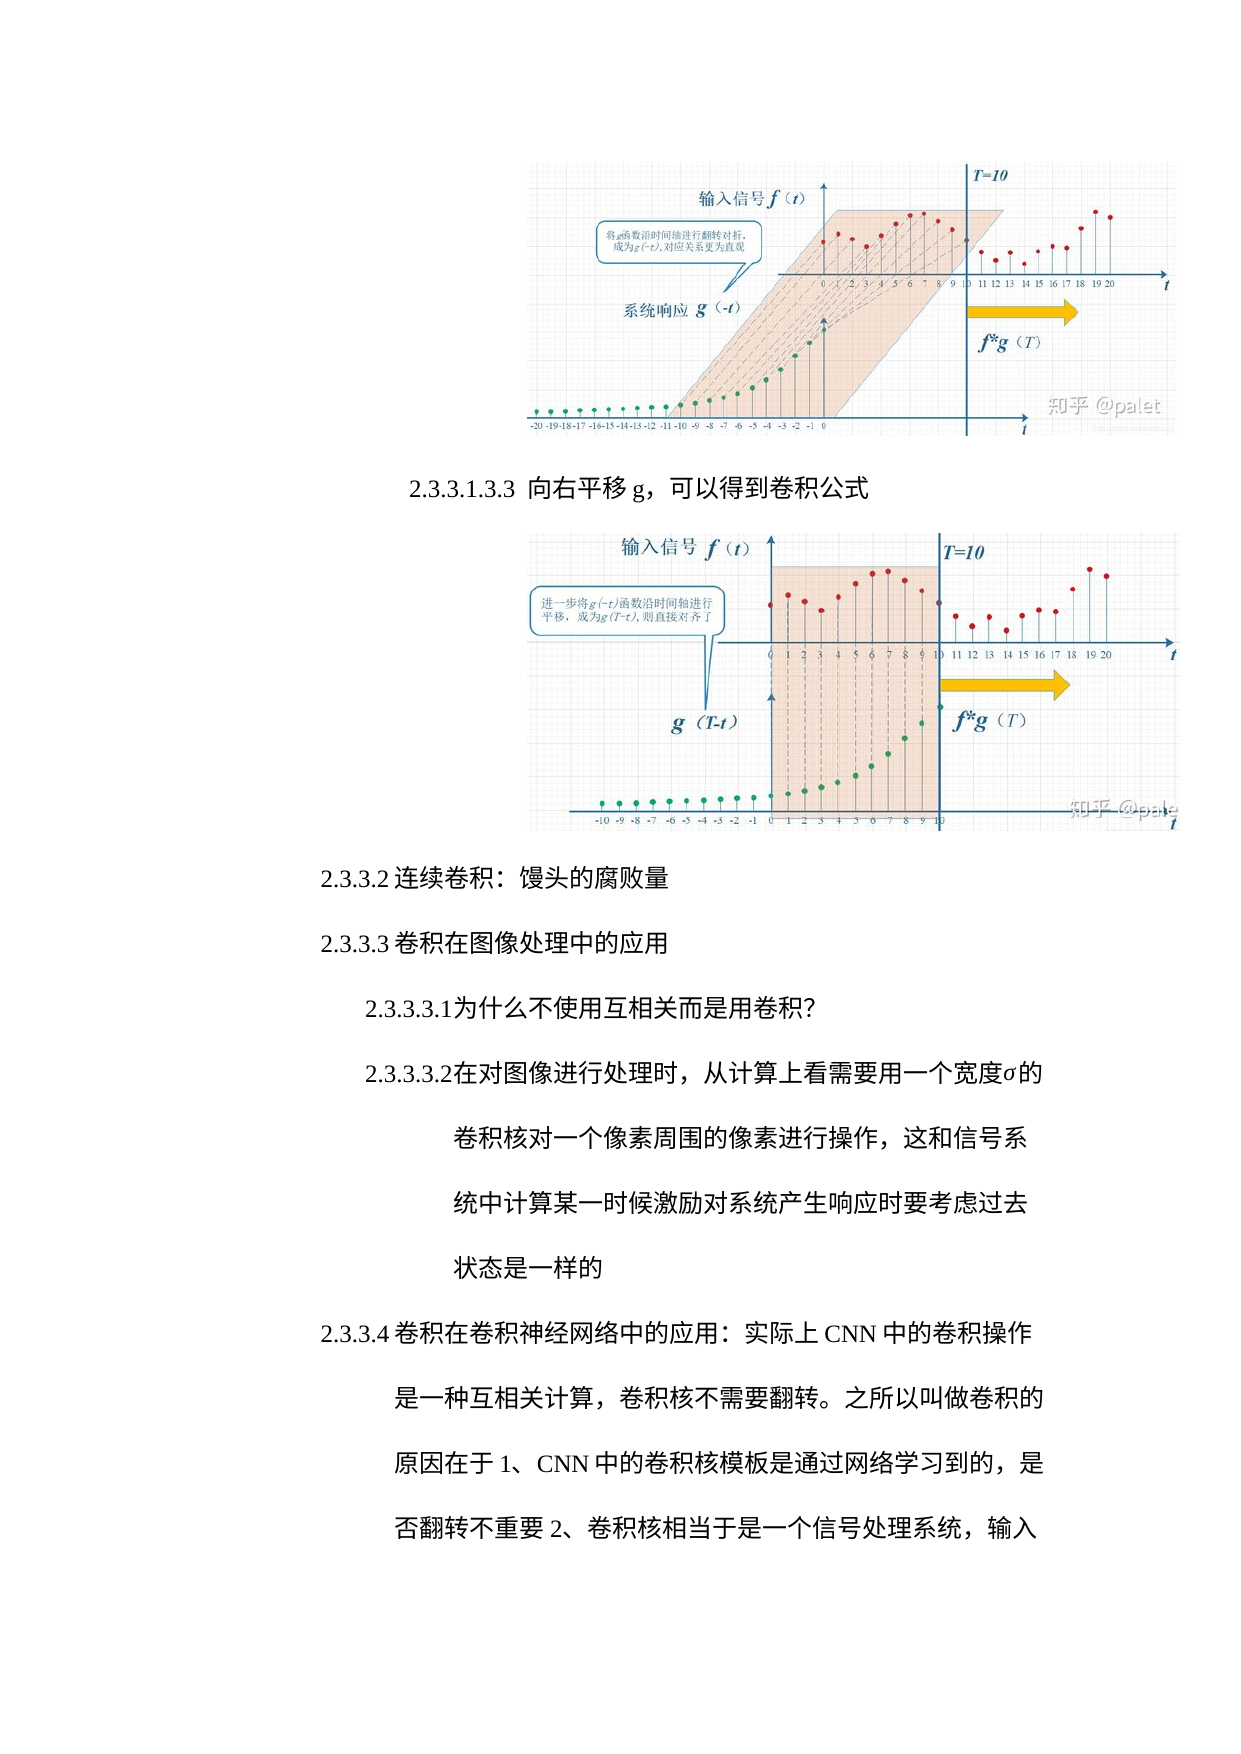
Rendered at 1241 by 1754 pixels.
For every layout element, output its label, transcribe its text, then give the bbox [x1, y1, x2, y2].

picture [527, 162, 1177, 436]
list 为什么不使用互相关而是用卷积？ [365, 974, 1053, 1039]
list 卷积在图像处理中的应用 [320, 909, 1053, 974]
list 在对图像进行处理时，从计算上看需要用一个宽度的卷积核对一个像素周围的像素进行操作，这和信号系统中计算某一时候激励对系统产生响应时要考虑过去状态是一样的 [365, 1039, 1053, 1299]
picture [527, 533, 1180, 831]
list 连续卷积：馒头的腐败量 [320, 844, 1053, 909]
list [320, 1299, 1053, 1559]
